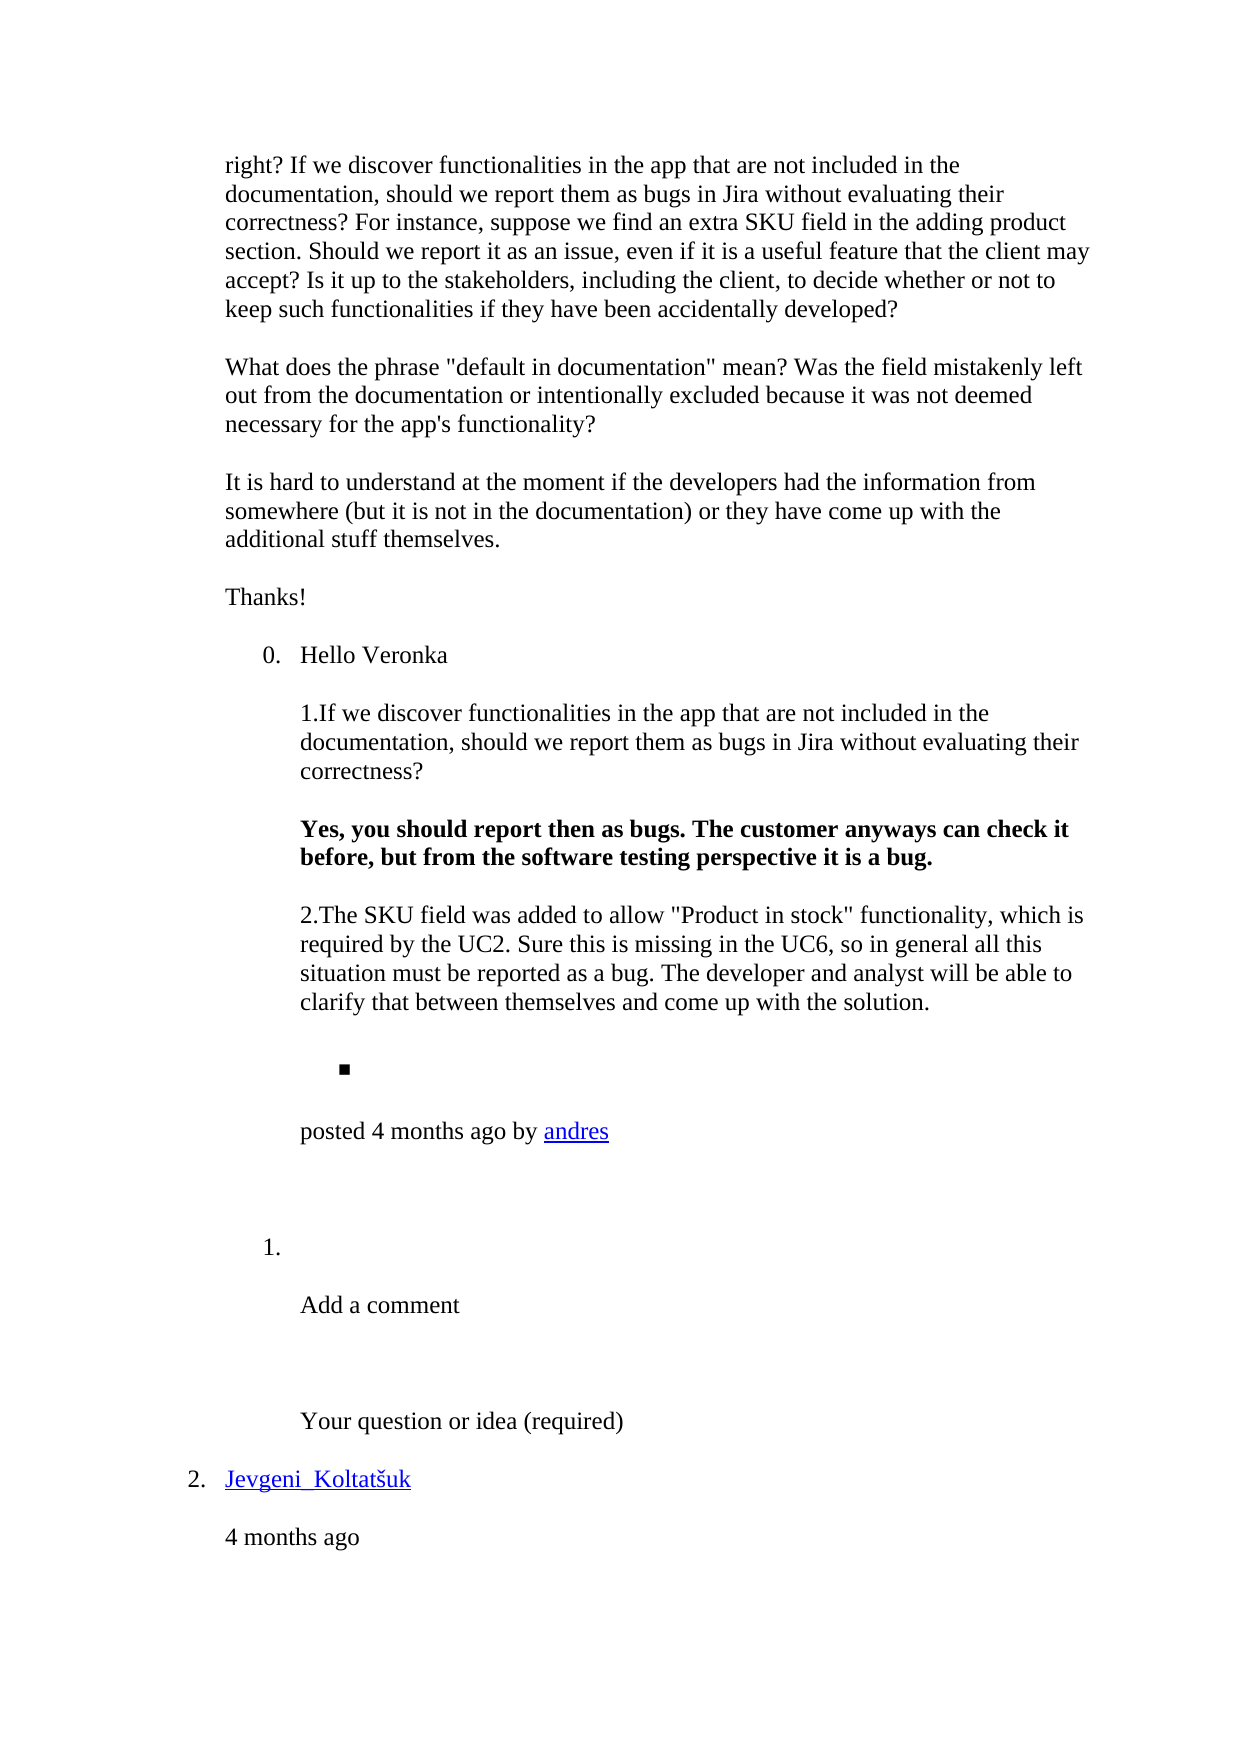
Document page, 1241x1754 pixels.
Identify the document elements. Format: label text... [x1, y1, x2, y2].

text What does the phrase "default in documentation" mean? Was the field mistakenly left out from the documentation or intentionally excluded because it was not deemed necessary for the app's functionality? [225, 352, 1090, 438]
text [225, 150, 1090, 322]
text 1.If we discover functionalities in the app that are not included in the documentation, should we report them as bugs in Jira without evaluating their correctness? [300, 698, 1090, 784]
list Hello Veronka [262, 640, 1090, 669]
text Add a comment [300, 1290, 1090, 1319]
text Thanks! [225, 582, 1090, 611]
list Jevgeni_Koltatšuk [187, 1464, 1090, 1493]
text 2.The SKU field was added to allow "Product in stock" functionality, which is required by the UC2. Sure this is missing in the UC6, so in general all this situation must be reported as a bug. The developer and analyst will be able to clarify that between themselves and come up with the solution. [300, 900, 1090, 1015]
text posted 4 months ago by andres [300, 1116, 1090, 1145]
text Yes, you should report then as bugs. The customer anyways can check it before, but from the software testing perspective it is a bug. [300, 814, 1090, 871]
text It is hard to understand at the moment if the developers had the information from somewhere (but it is not in the documentation) or they have come up with the additional stuff themselves. [225, 467, 1090, 553]
text 4 months ago [225, 1522, 1090, 1551]
text Your question or idea (required) [300, 1406, 1090, 1435]
